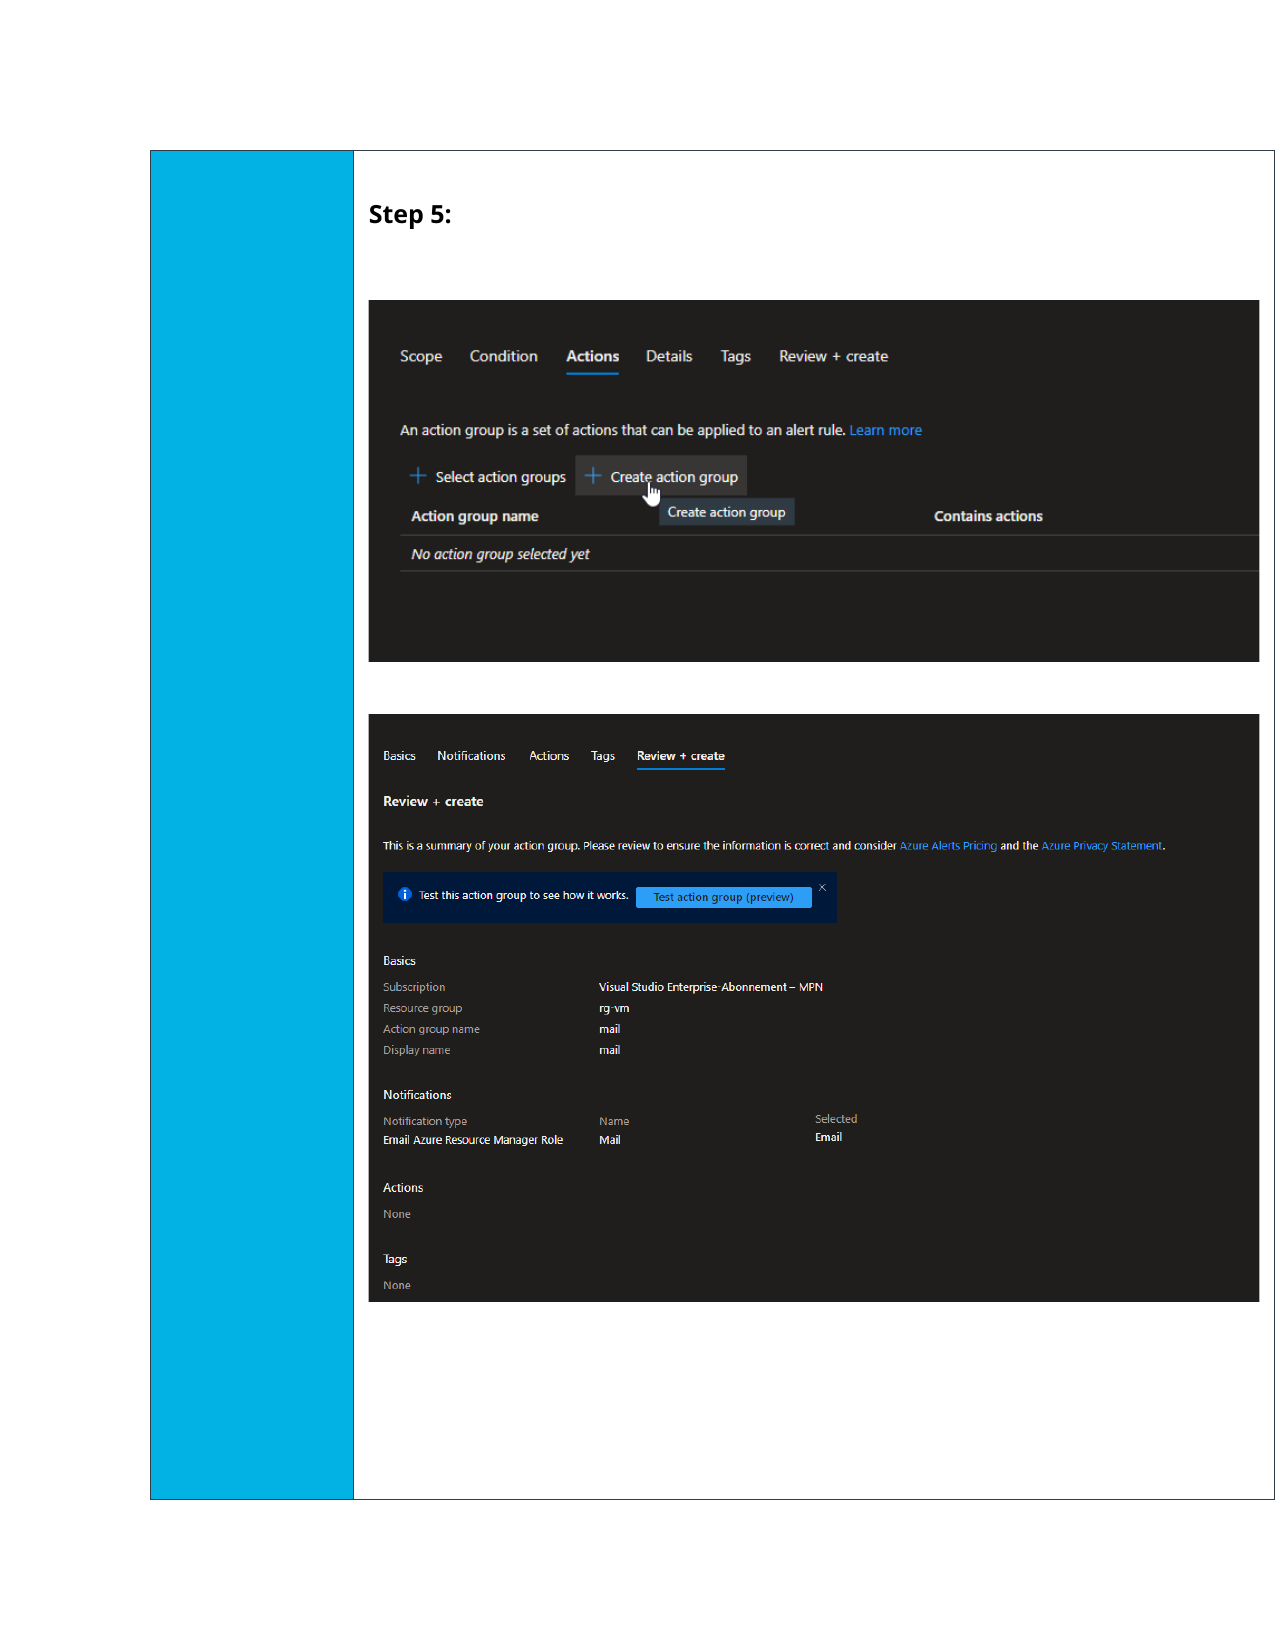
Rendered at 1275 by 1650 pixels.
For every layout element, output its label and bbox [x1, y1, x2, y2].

picture [368, 300, 1260, 662]
picture [368, 714, 1260, 1302]
table_cell [151, 151, 353, 1499]
table_cell [354, 151, 1274, 1499]
